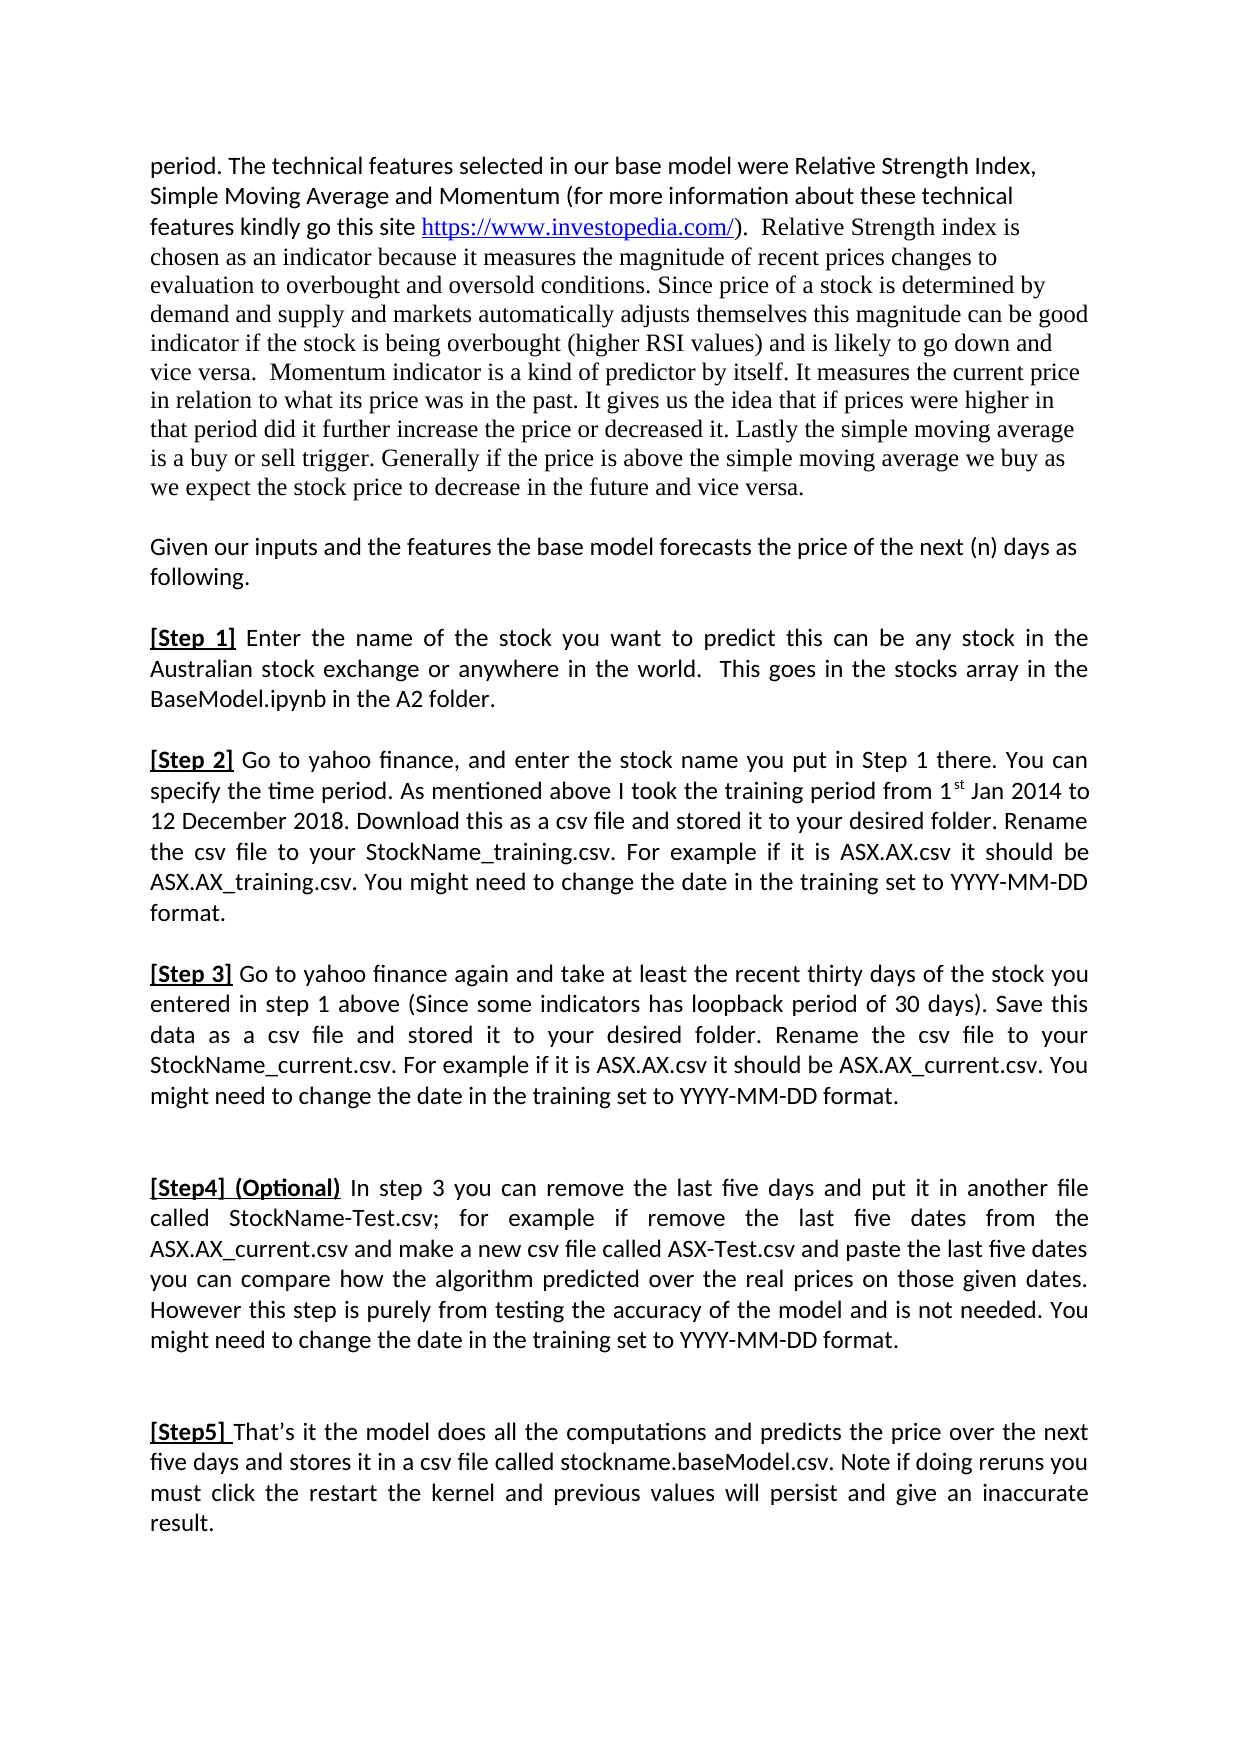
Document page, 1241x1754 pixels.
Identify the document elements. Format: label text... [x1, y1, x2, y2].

text [Step5] That’s it the model does all the computations and predicts the price over the next five days and stores it in a csv file called stockname.baseModel.csv. Note if doing reruns you must click the restart the kernel and previous values will persist and give an inaccurate result. [150, 1416, 1090, 1538]
text [Step 2] Go to yahoo finance, and enter the stock name you put in Step 1 there. You can specify the time period. As mentioned above I took the training period from 1st Jan 2014 to 12 December 2018. Download this as a csv file and stored it to your desired folder. Rename the csv file to your StockName_training.csv. For example if it is ASX.AX.csv it should be ASX.AX_training.csv. You might need to change the date in the training set to YYYY-MM-DD format. [150, 744, 1090, 928]
text Given our inputs and the features the base model forecasts the price of the next (n) days as following. [150, 531, 1090, 592]
text [Step4] (Optional) In step 3 you can remove the last five days and put it in another file called StockName-Test.csv; for example if remove the last five dates from the ASX.AX_current.csv and make a new csv file called ASX-Test.csv and paste the last five dates you can compare how the algorithm predicted over the real prices on those given dates. However this step is purely from testing the accuracy of the model and is not needed. You might need to change the date in the training set to YYYY-MM-DD format. [150, 1172, 1090, 1355]
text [150, 150, 1090, 500]
text [Step 3] Go to yahoo finance again and take at least the recent thirty days of the stock you entered in step 1 above (Since some indicators has loopback period of 30 days). Save this data as a csv file and stored it to your desired folder. Rename the csv file to your StockName_current.csv. For example if it is ASX.AX.csv it should be ASX.AX_current.csv. You might need to change the date in the training set to YYYY-MM-DD format. [150, 958, 1090, 1111]
text [Step 1] Enter the name of the stock you want to predict this can be any stock in the Australian stock exchange or anywhere in the world. This goes in the stocks array in the BaseModel.ipynb in the A2 folder. [150, 622, 1090, 714]
